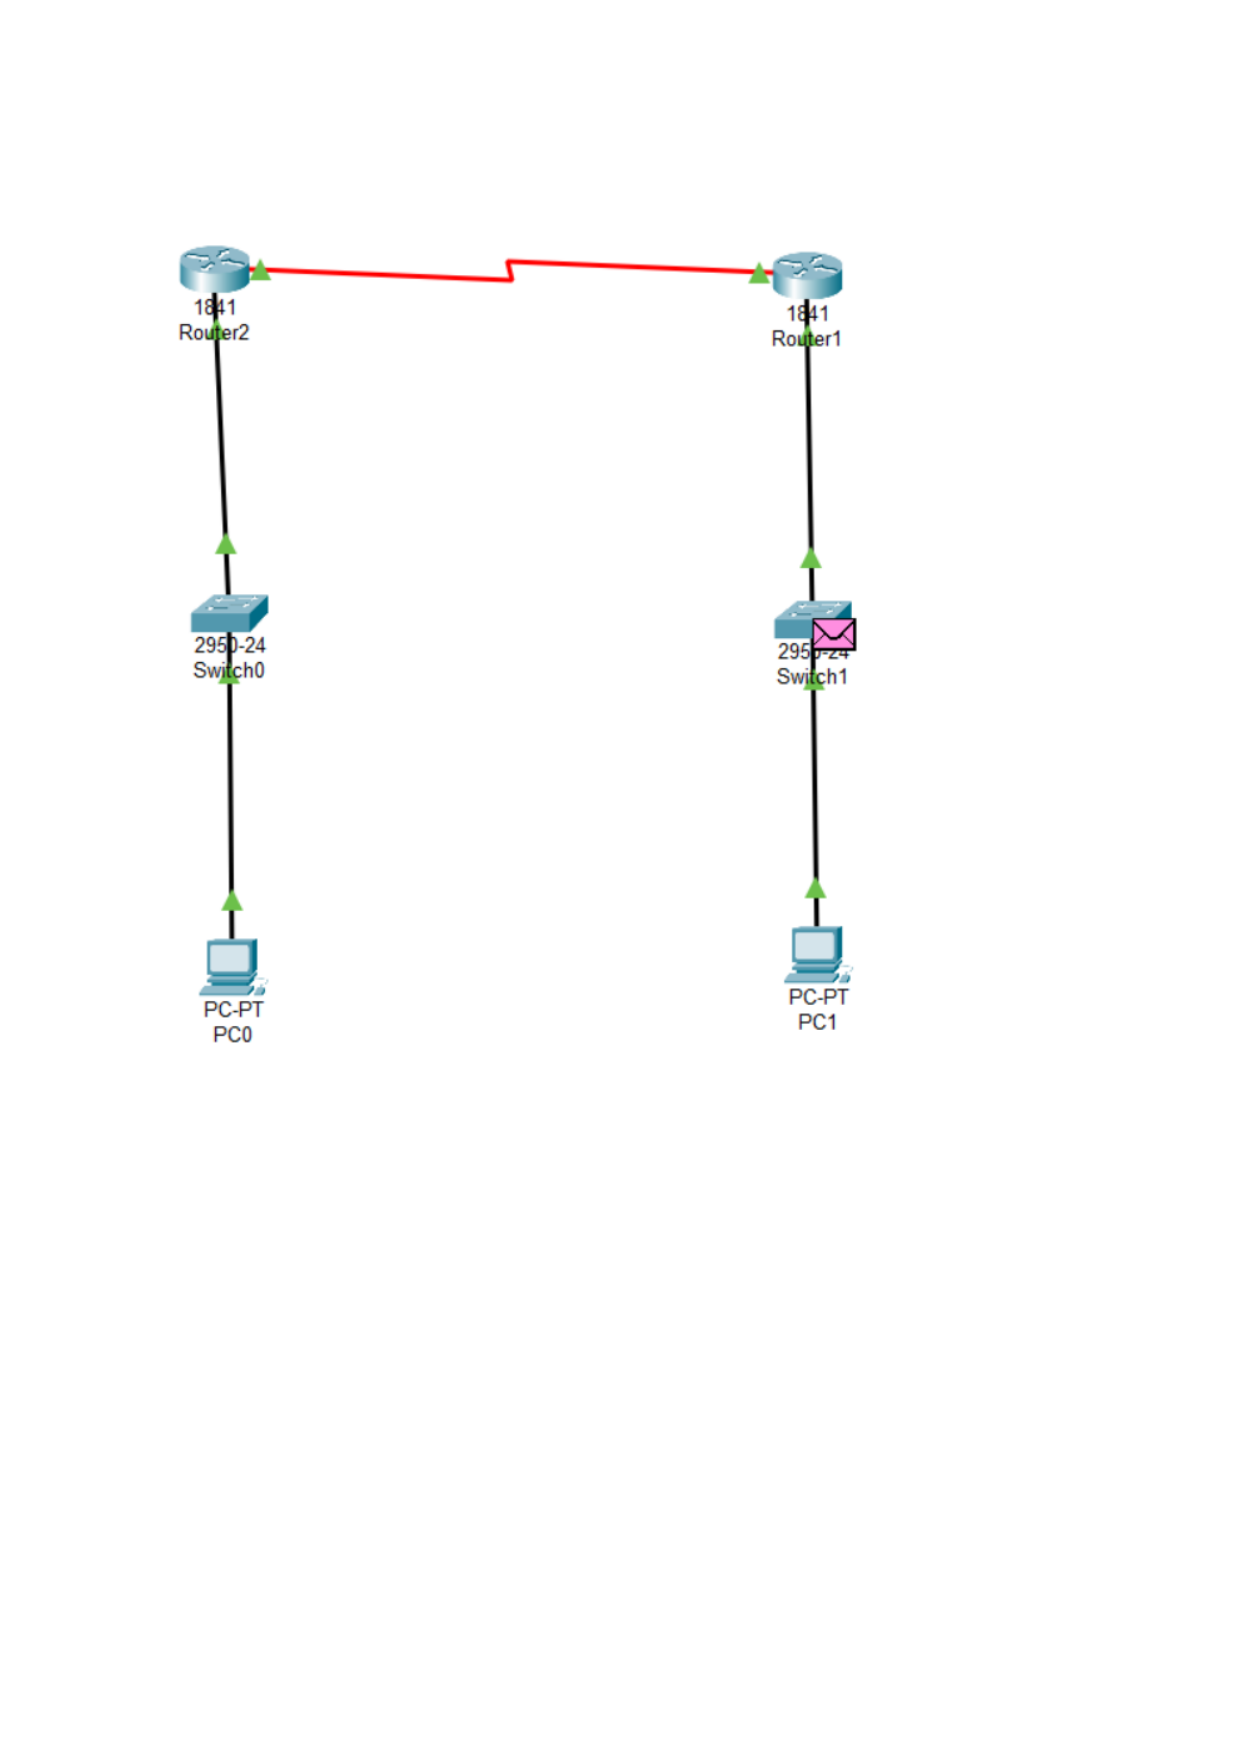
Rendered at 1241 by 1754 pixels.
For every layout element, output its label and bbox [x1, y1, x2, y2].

picture [150, 150, 1075, 1070]
